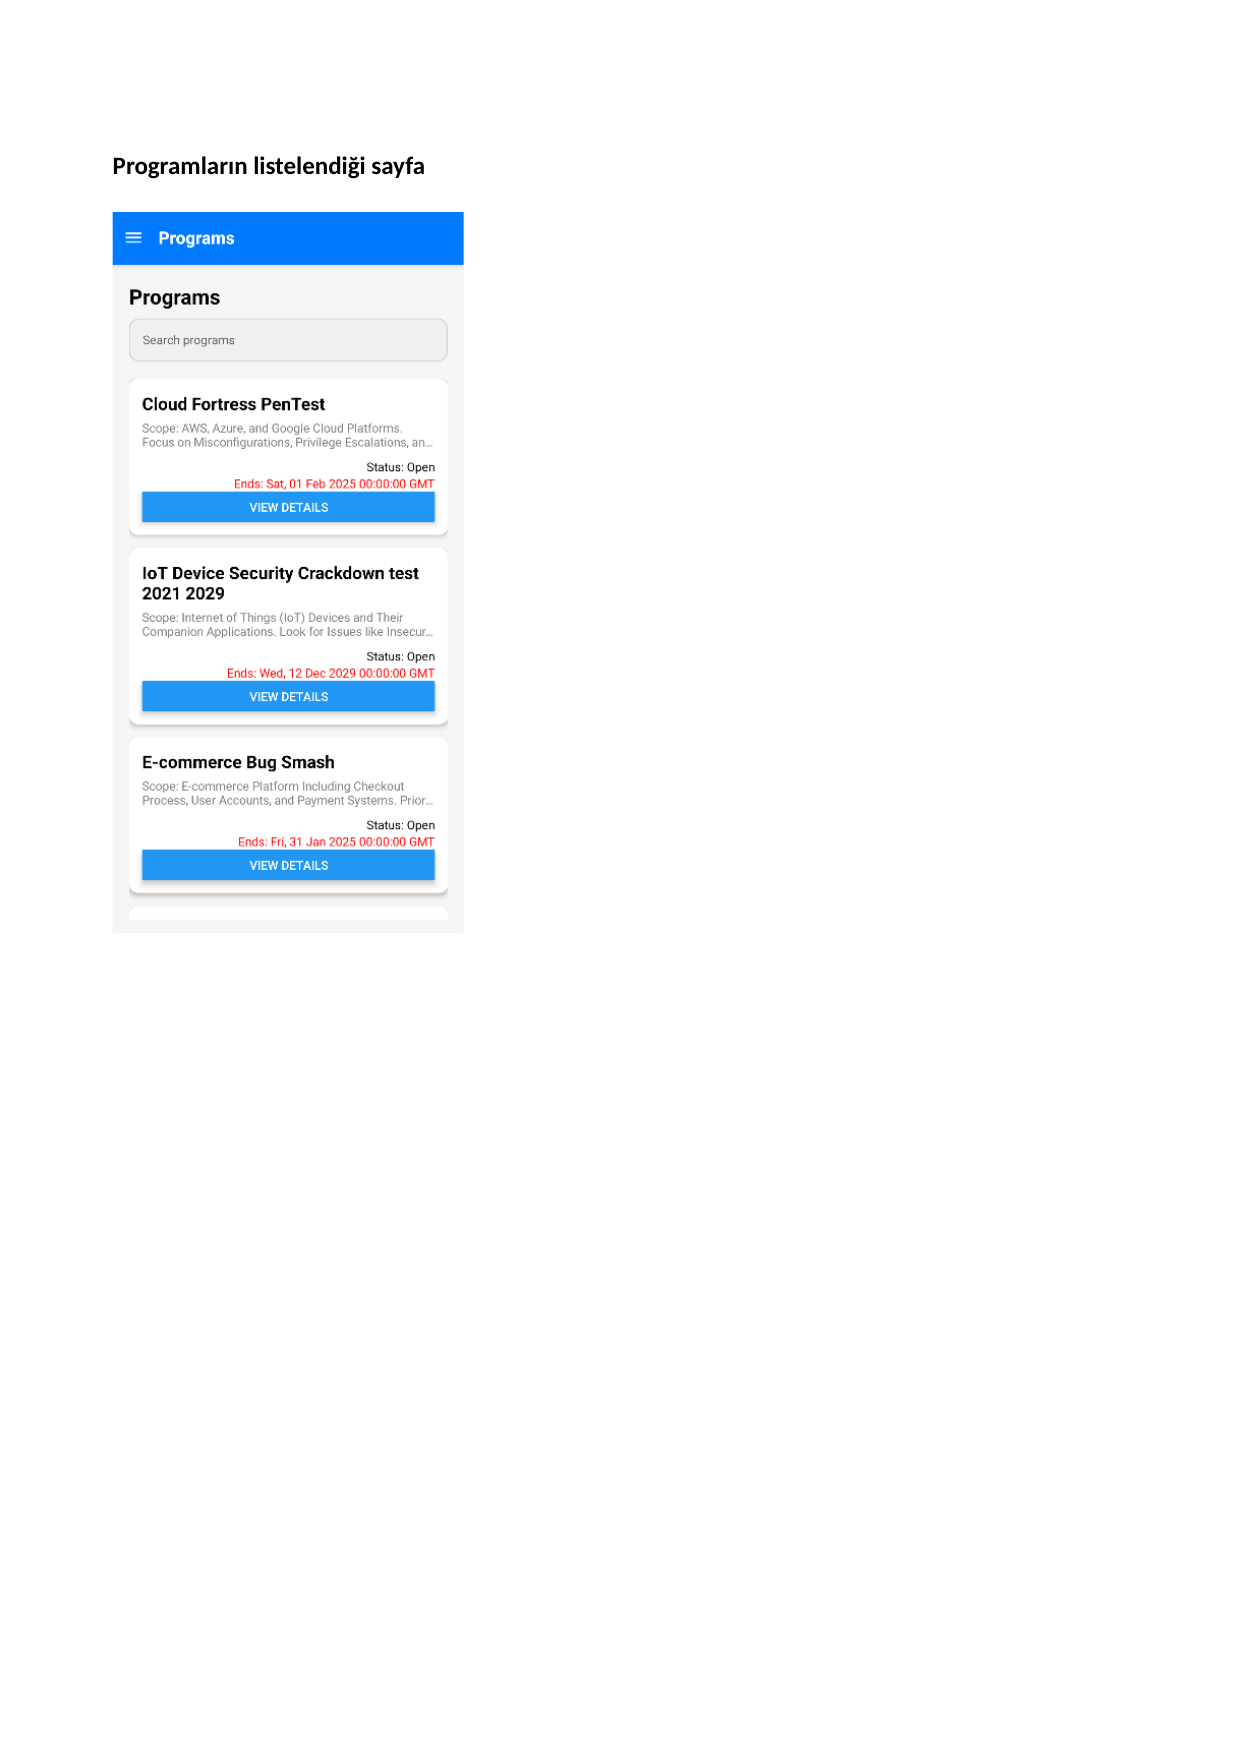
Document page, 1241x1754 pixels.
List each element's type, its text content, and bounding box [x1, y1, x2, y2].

picture [112, 212, 464, 933]
text Programların listelendiği sayfa [112, 150, 1128, 181]
